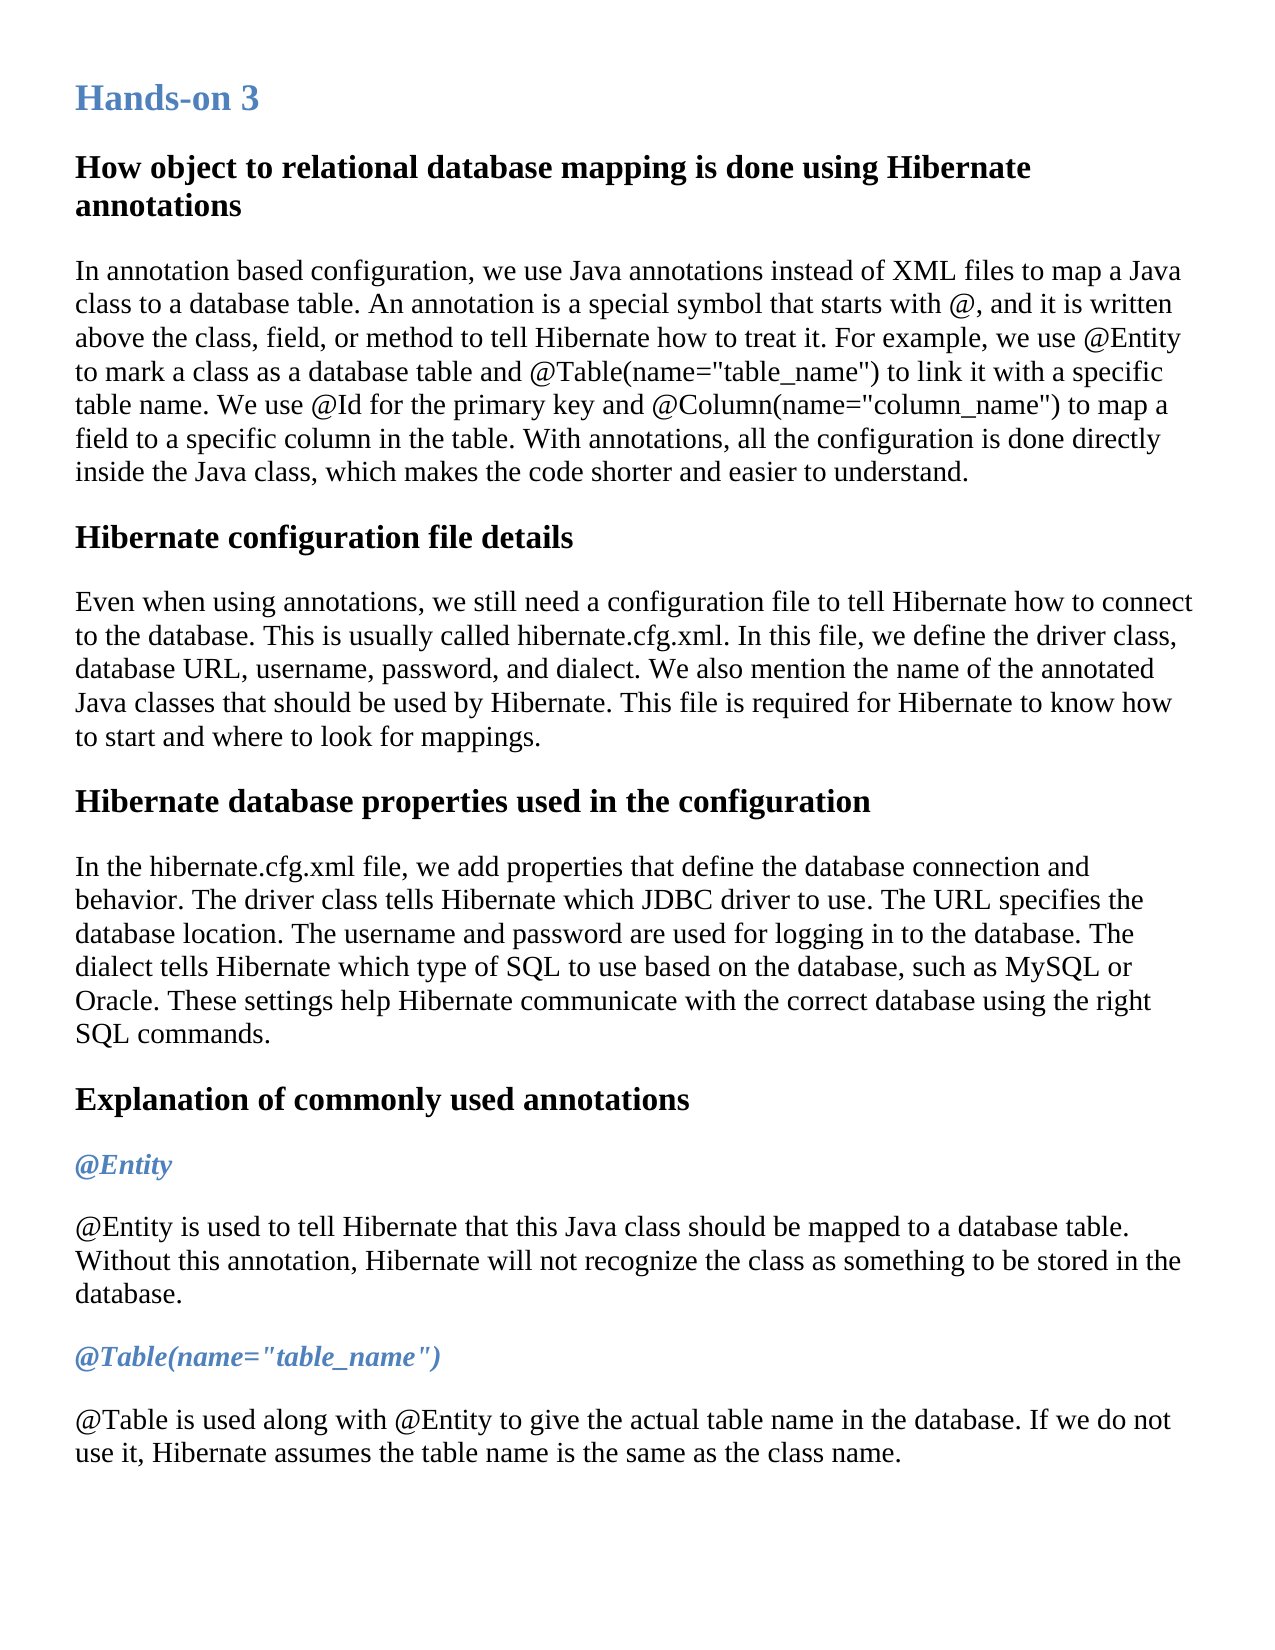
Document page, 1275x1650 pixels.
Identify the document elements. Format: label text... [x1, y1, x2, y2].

text @Table is used along with @Entity to give the actual table name in the database. If we do not use it, Hibernate assumes the table name is the same as the class name. [75, 1402, 1200, 1469]
text Even when using annotations, we still need a configuration file to tell Hibernate how to connect to the database. This is usually called hibernate.cfg.xml. In this file, we define the driver class, database URL, username, password, and dialect. We also mention the name of the annotated Java classes that should be used by Hibernate. This file is required for Hibernate to know how to start and where to look for mappings. [75, 584, 1200, 752]
text @Table(name="table_name") [75, 1339, 1200, 1373]
text Hibernate configuration file details [75, 517, 1200, 555]
text Hibernate database properties used in the configuration [75, 781, 1200, 820]
text @Entity is used to tell Hibernate that this Java class should be mapped to a database table. Without this annotation, Hibernate will not recognize the class as something to be stored in the database. [75, 1209, 1200, 1310]
text In annotation based configuration, we use Java annotations instead of XML files to map a Java class to a database table. An annotation is a special symbol that starts with @, and it is written above the class, field, or method to tell Hibernate how to treat it. For example, we use @Entity to mark a class as a database table and @Table(name="table_name") to link it with a specific table name. We use @Id for the primary key and @Column(name="column_name") to map a field to a specific column in the table. With annotations, all the configuration is done directly inside the Java class, which makes the code shorter and easier to understand. [75, 253, 1200, 488]
text How object to relational database mapping is done using Hibernate annotations [75, 147, 1200, 224]
text In the hibernate.cfg.xml file, we add properties that define the database connection and behavior. The driver class tells Hibernate which JDBC driver to use. The URL specifies the database location. The username and password are used for logging in to the database. The dialect tells Hibernate which type of SQL to use based on the database, such as MySQL or Oracle. These settings help Hibernate communicate with the correct database using the right SQL commands. [75, 849, 1200, 1050]
text Hands-on 3 [75, 75, 1200, 118]
text Explanation of commonly used annotations [75, 1079, 1200, 1118]
text @Entity [75, 1147, 1200, 1180]
